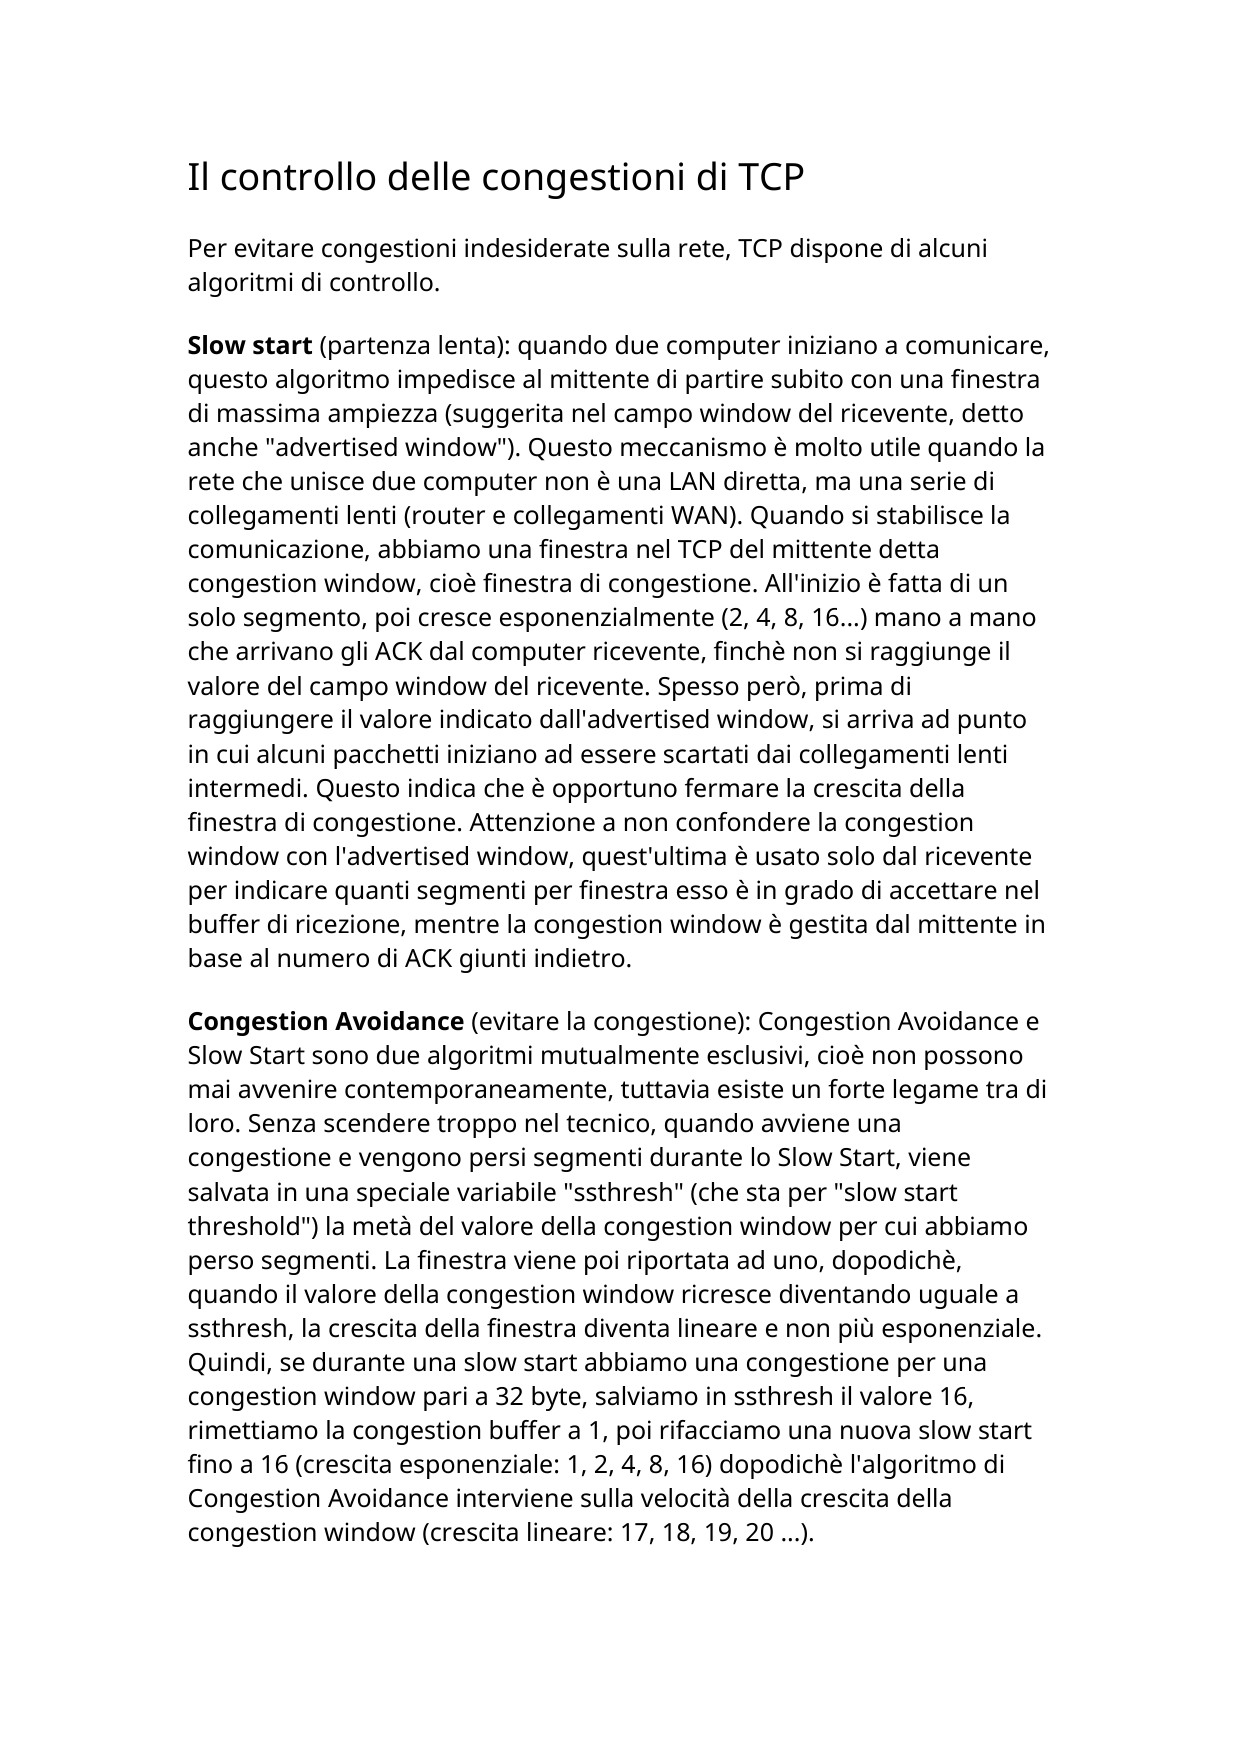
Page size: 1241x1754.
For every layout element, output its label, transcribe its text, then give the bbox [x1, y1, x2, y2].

text Per evitare congestioni indesiderate sulla rete, TCP dispone di alcuni algoritmi di controllo. [187, 230, 1053, 298]
text Slow start (partenza lenta): quando due computer iniziano a comunicare, questo algoritmo impedisce al mittente di partire subito con una finestra di massima ampiezza (suggerita nel campo window del ricevente, detto anche "advertised window"). Questo meccanismo è molto utile quando la rete che unisce due computer non è una LAN diretta, ma una serie di collegamenti lenti (router e collegamenti WAN). Quando si stabilisce la comunicazione, abbiamo una finestra nel TCP del mittente detta congestion window, cioè finestra di congestione. All'inizio è fatta di un solo segmento, poi cresce esponenzialmente (2, 4, 8, 16...) mano a mano che arrivano gli ACK dal computer ricevente, finchè non si raggiunge il valore del campo window del ricevente. Spesso però, prima di raggiungere il valore indicato dall'advertised window, si arriva ad punto in cui alcuni pacchetti iniziano ad essere scartati dai collegamenti lenti intermedi. Questo indica che è opportuno fermare la crescita della finestra di congestione. Attenzione a non confondere la congestion window con l'advertised window, quest'ultima è usato solo dal ricevente per indicare quanti segmenti per finestra esso è in grado di accettare nel buffer di ricezione, mentre la congestion window è gestita dal mittente in base al numero di ACK giunti indietro. [187, 327, 1053, 975]
text Congestion Avoidance (evitare la congestione): Congestion Avoidance e Slow Start sono due algoritmi mutualmente esclusivi, cioè non possono mai avvenire contemporaneamente, tuttavia esiste un forte legame tra di loro. Senza scendere troppo nel tecnico, quando avviene una congestione e vengono persi segmenti durante lo Slow Start, viene salvata in una speciale variabile "ssthresh" (che sta per "slow start threshold") la metà del valore della congestion window per cui abbiamo perso segmenti. La finestra viene poi riportata ad uno, dopodichè, quando il valore della congestion window ricresce diventando uguale a ssthresh, la crescita della finestra diventa lineare e non più esponenziale. Quindi, se durante una slow start abbiamo una congestione per una congestion window pari a 32 byte, salviamo in ssthresh il valore 16, rimettiamo la congestion buffer a 1, poi rifacciamo una nuova slow start fino a 16 (crescita esponenziale: 1, 2, 4, 8, 16) dopodichè l'algoritmo di Congestion Avoidance interviene sulla velocità della crescita della congestion window (crescita lineare: 17, 18, 19, 20 ...). [187, 1004, 1053, 1549]
text Il controllo delle congestioni di TCP [187, 150, 1053, 201]
